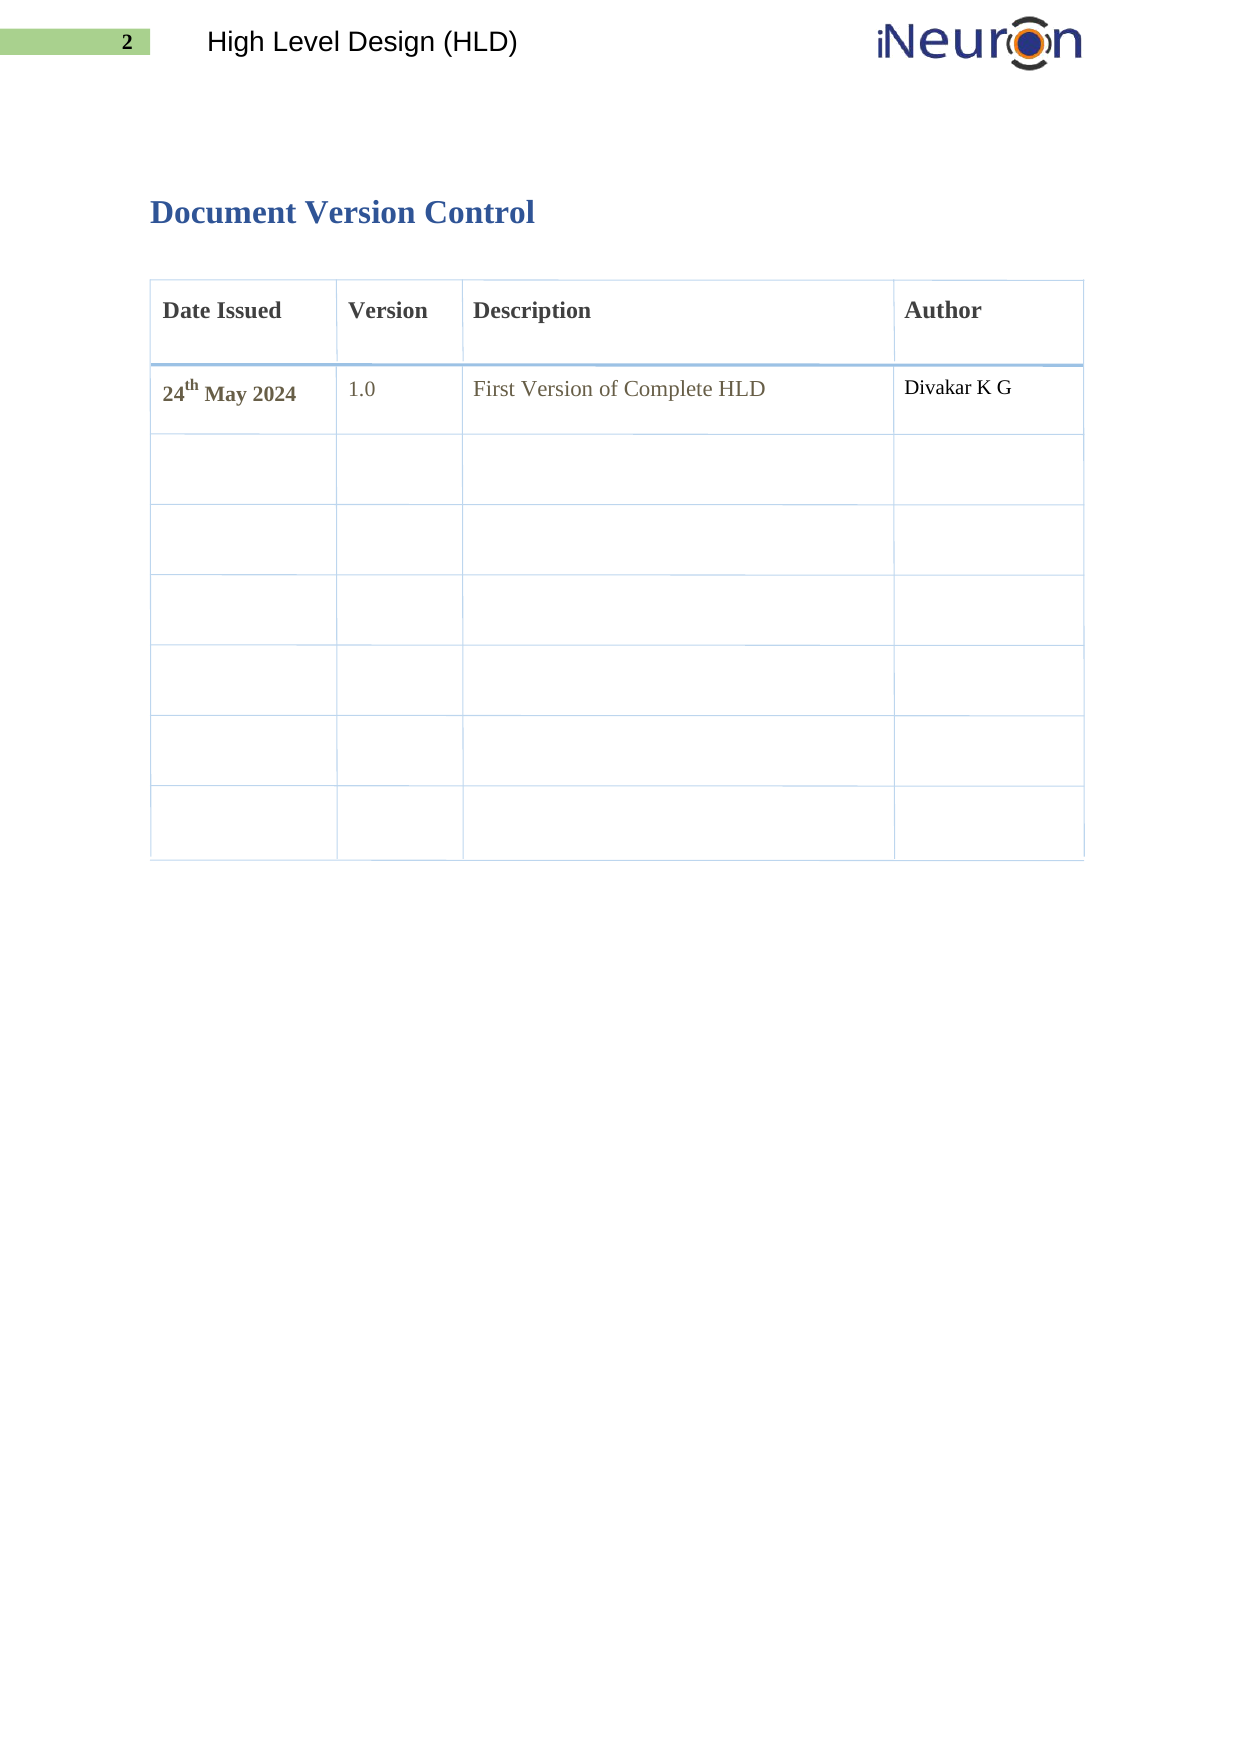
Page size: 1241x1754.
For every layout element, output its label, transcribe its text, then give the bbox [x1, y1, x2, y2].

picture [875, 8, 1085, 72]
text 24th May 2024 [162, 375, 319, 408]
text First Version of Complete HLD [473, 375, 829, 401]
text Divakar K G [904, 375, 1090, 399]
text Document Version Control [150, 193, 1090, 231]
text Date Issued [162, 296, 302, 324]
text 1.0 [348, 376, 398, 401]
text Author [904, 295, 1090, 324]
text Description [473, 296, 829, 324]
text Version [348, 296, 439, 324]
